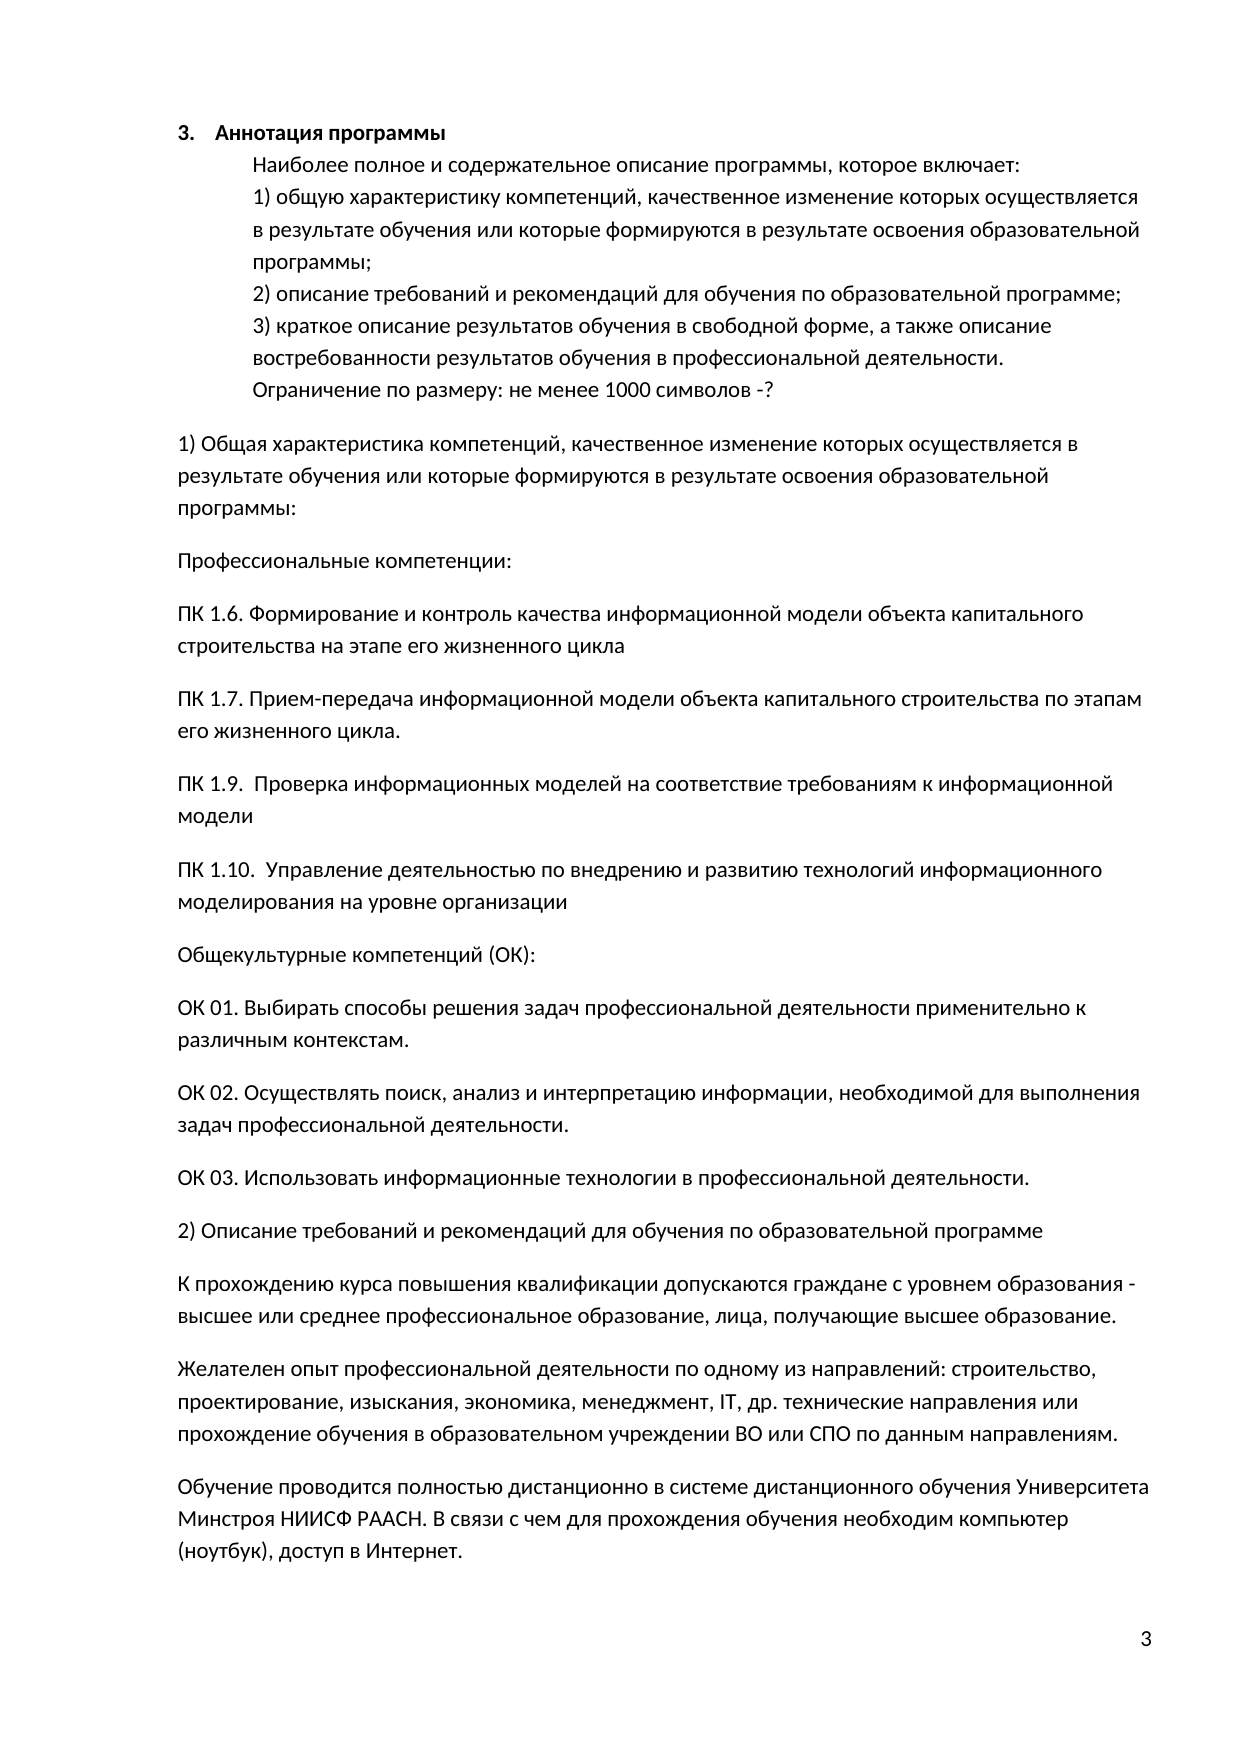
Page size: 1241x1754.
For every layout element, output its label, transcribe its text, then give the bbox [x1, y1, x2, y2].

text ПК 1.6. Формирование и контроль качества информационной модели объекта капитального строительства на этапе его жизненного цикла [177, 599, 1152, 659]
list Наиболее полное и содержательное описание программы, которое включает: [252, 150, 1152, 178]
text 1) Общая характеристика компетенций, качественное изменение которых осуществляется в результате обучения или которые формируются в результате освоения образовательной программы: [177, 429, 1152, 521]
text ОК 03. Использовать информационные технологии в профессиональной деятельности. [177, 1163, 1152, 1191]
list 1) общую характеристику компетенций, качественное изменение которых осуществляется в результате обучения или которые формируются в результате освоения образовательной программы; [252, 182, 1152, 275]
text Профессиональные компетенции: [177, 546, 1152, 574]
text Обучение проводится полностью дистанционно в системе дистанционного обучения Университета Минстроя НИИСФ РААСН. В связи с чем для прохождения обучения необходим компьютер (ноутбук), доступ в Интернет. [177, 1472, 1152, 1564]
list 3) краткое описание результатов обучения в свободной форме, а также описание востребованности результатов обучения в профессиональной деятельности. [252, 311, 1152, 371]
list 2) описание требований и рекомендаций для обучения по образовательной программе; [252, 279, 1152, 307]
text ПК 1.10. Управление деятельностью по внедрению и развитию технологий информационного моделирования на уровне организации [177, 855, 1152, 915]
text ПК 1.7. Прием-передача информационной модели объекта капитального строительства по этапам его жизненного цикла. [177, 684, 1152, 744]
list Ограничение по размеру: не менее 1000 символов -? [252, 376, 1152, 404]
list Аннотация программы [177, 118, 1152, 146]
text Желателен опыт профессиональной деятельности по одному из направлений: строительство, проектирование, изыскания, экономика, менеджмент, IT, др. технические направления или прохождение обучения в образовательном учреждении ВО или СПО по данным направлениям. [177, 1354, 1152, 1447]
text ОК 02. Осуществлять поиск, анализ и интерпретацию информации, необходимой для выполнения задач профессиональной деятельности. [177, 1078, 1152, 1138]
text ОК 01. Выбирать способы решения задач профессиональной деятельности применительно к различным контекстам. [177, 993, 1152, 1053]
text ПК 1.9. Проверка информационных моделей на соответствие требованиям к информационной модели [177, 769, 1152, 830]
text Общекультурные компетенций (ОК): [177, 940, 1152, 968]
text К прохождению курса повышения квалификации допускаются граждане с уровнем образования - высшее или среднее профессиональное образование, лица, получающие высшее образование. [177, 1269, 1152, 1329]
text 2) Описание требований и рекомендаций для обучения по образовательной программе [177, 1216, 1152, 1244]
